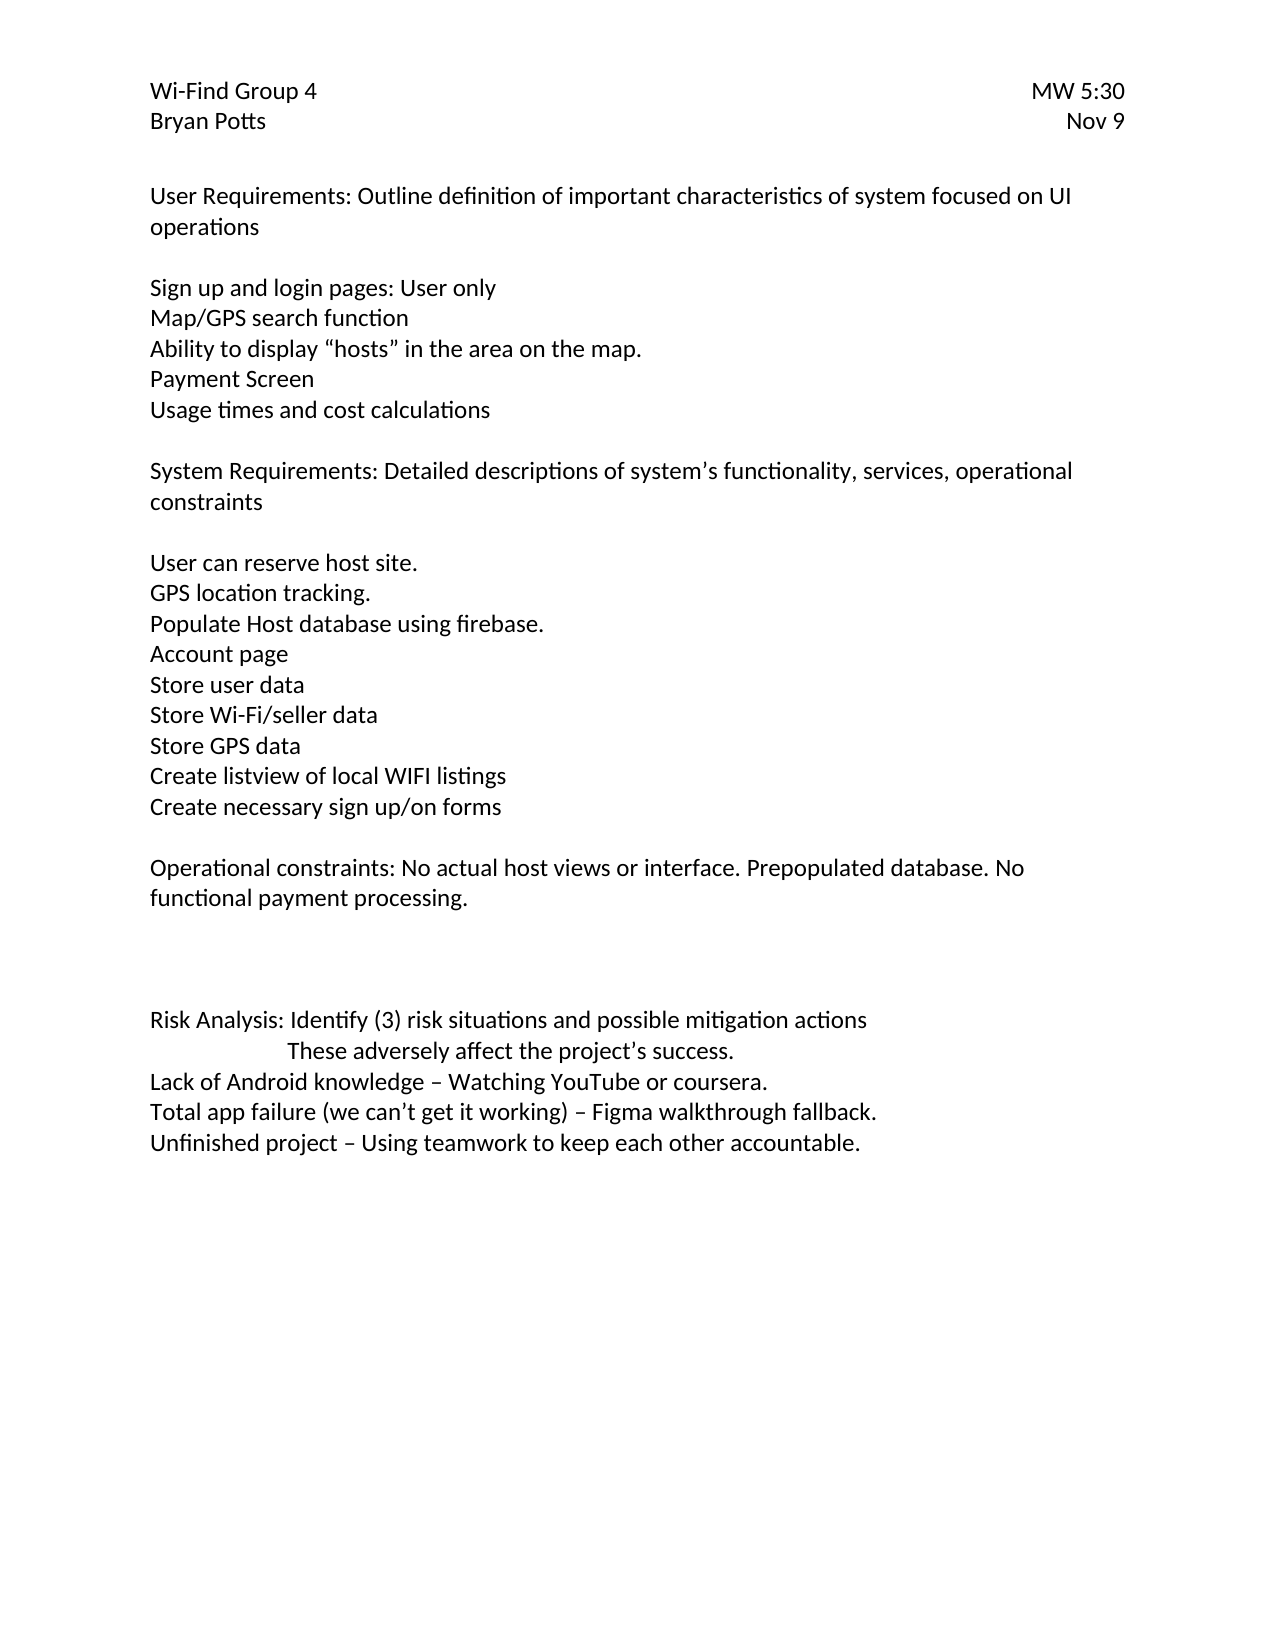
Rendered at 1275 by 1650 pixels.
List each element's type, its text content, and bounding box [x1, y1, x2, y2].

text Total app failure (we can’t get it working) – Figma walkthrough fallback. [150, 1096, 1125, 1127]
text Operational constraints: No actual host views or interface. Prepopulated database. No functional payment processing. [150, 852, 1125, 913]
text Map/GPS search function [150, 303, 1125, 333]
text GPS location tracking. [150, 577, 1125, 608]
text Ability to display “hosts” in the area on the map. [150, 333, 1125, 364]
text Store Wi-Fi/seller data [150, 699, 1125, 730]
text User Requirements: Outline definition of important characteristics of system focused on UI operations [150, 181, 1125, 242]
text Account page [150, 638, 1125, 669]
text Unfinished project – Using teamwork to keep each other accountable. [150, 1127, 1125, 1157]
text Usage times and cost calculations [150, 394, 1125, 425]
text Lack of Android knowledge – Watching YouTube or coursera. [150, 1066, 1125, 1096]
text Store user data [150, 669, 1125, 699]
text User can reserve host site. [150, 547, 1125, 577]
text System Requirements: Detailed descriptions of system’s functionality, services, operational constraints [150, 455, 1125, 516]
text Populate Host database using firebase. [150, 608, 1125, 638]
text Store GPS data [150, 730, 1125, 760]
text Create necessary sign up/on forms [150, 791, 1125, 821]
text Create listview of local WIFI listings [150, 760, 1125, 791]
text Risk Analysis: Identify (3) risk situations and possible mitigation actions [150, 1004, 1125, 1035]
text These adversely affect the project’s success. [150, 1035, 1125, 1066]
text Payment Screen [150, 364, 1125, 394]
text Sign up and login pages: User only [150, 272, 1125, 303]
